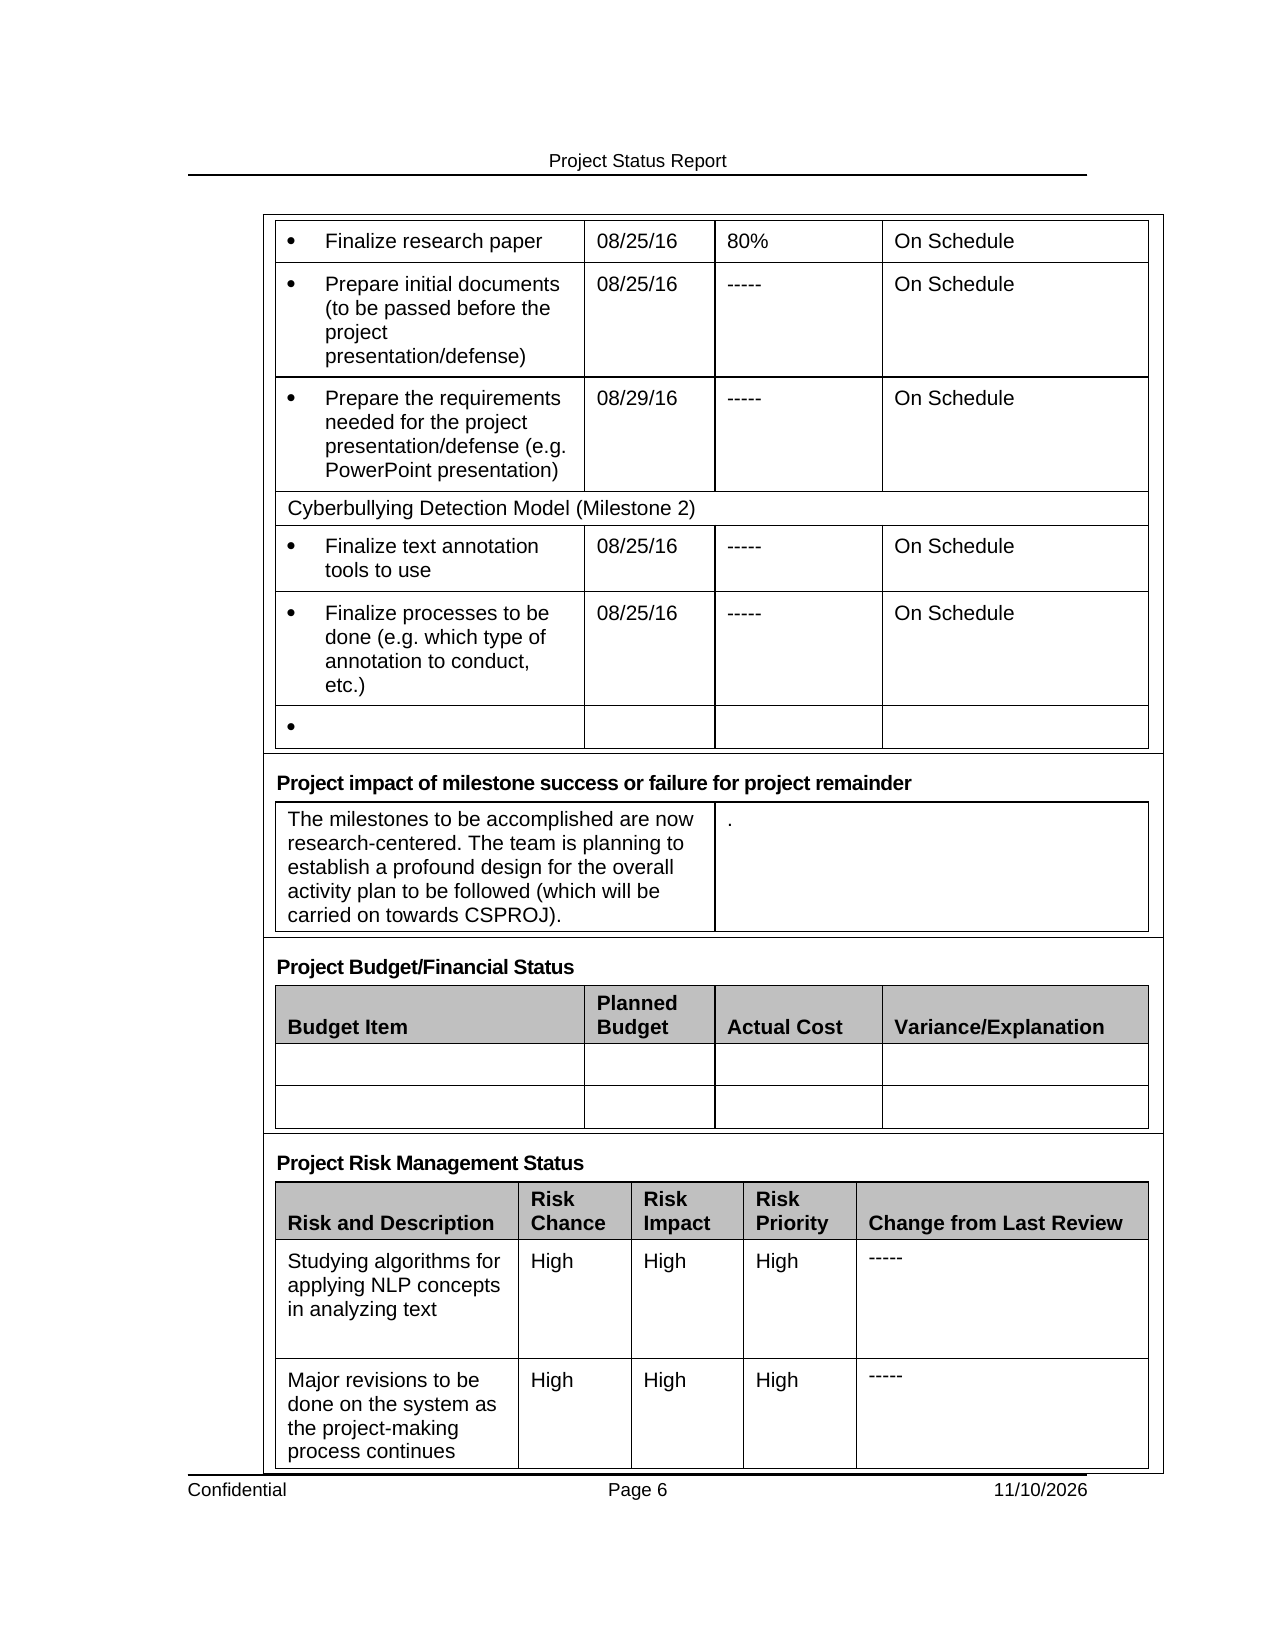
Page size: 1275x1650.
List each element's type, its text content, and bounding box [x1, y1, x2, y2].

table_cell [264, 1134, 1163, 1473]
table_cell Project impact of milestone success or failure for project remainder [264, 754, 1163, 937]
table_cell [264, 215, 1163, 753]
table_cell Project Budget/Financial Status [264, 938, 1163, 1133]
